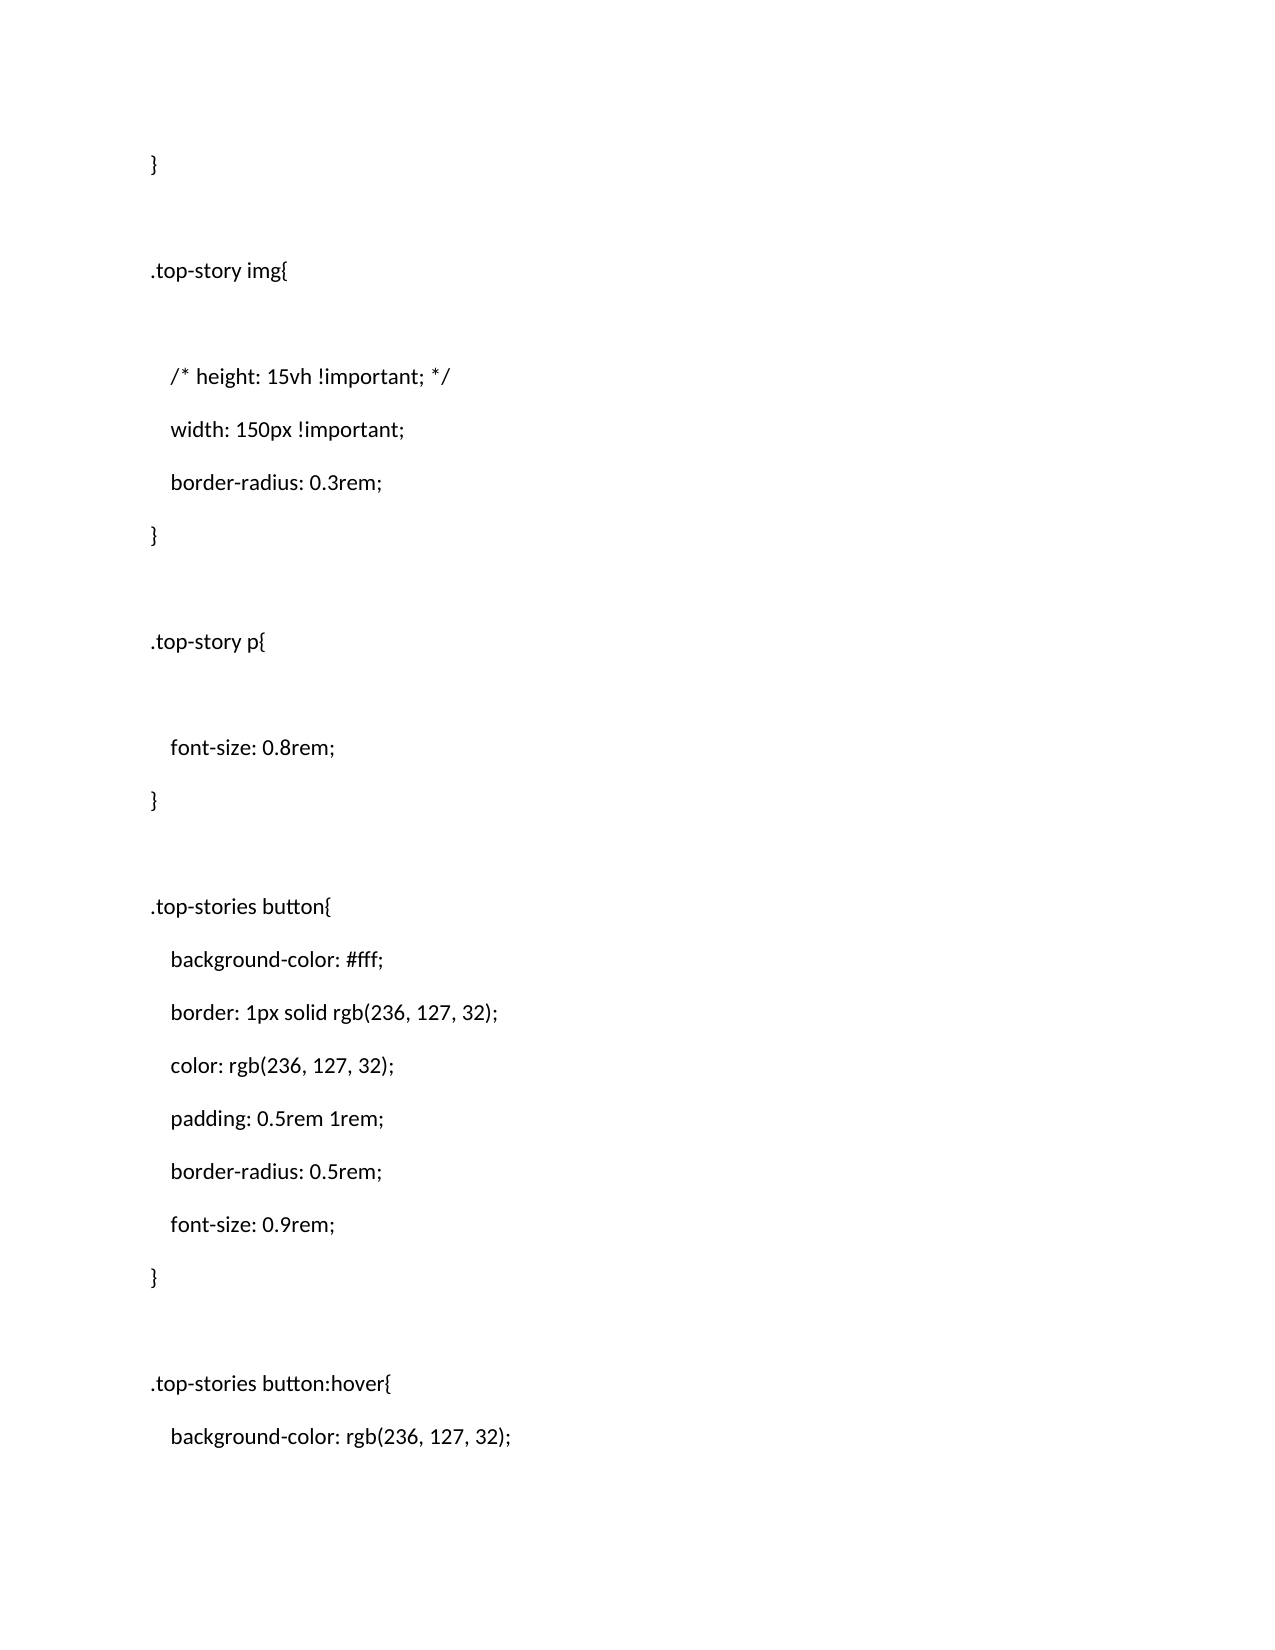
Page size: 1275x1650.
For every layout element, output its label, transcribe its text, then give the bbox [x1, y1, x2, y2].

text background-color: rgb(236, 127, 32); [150, 1422, 1125, 1451]
text .top-story p{ [150, 627, 1125, 655]
text .top-stories button:hover{ [150, 1369, 1125, 1397]
text width: 150px !important; [150, 415, 1125, 443]
text background-color: #fff; [150, 945, 1125, 973]
text color: rgb(236, 127, 32); [150, 1051, 1125, 1079]
text /* height: 15vh !important; */ [150, 362, 1125, 390]
text } [150, 1263, 1125, 1291]
text .top-stories button{ [150, 892, 1125, 920]
text } [150, 786, 1125, 814]
text padding: 0.5rem 1rem; [150, 1104, 1125, 1132]
text .top-story img{ [150, 256, 1125, 284]
text border-radius: 0.5rem; [150, 1157, 1125, 1185]
text } [150, 150, 1125, 178]
text border-radius: 0.3rem; [150, 468, 1125, 496]
text } [150, 521, 1125, 549]
text font-size: 0.9rem; [150, 1210, 1125, 1238]
text border: 1px solid rgb(236, 127, 32); [150, 998, 1125, 1026]
text font-size: 0.8rem; [150, 733, 1125, 761]
